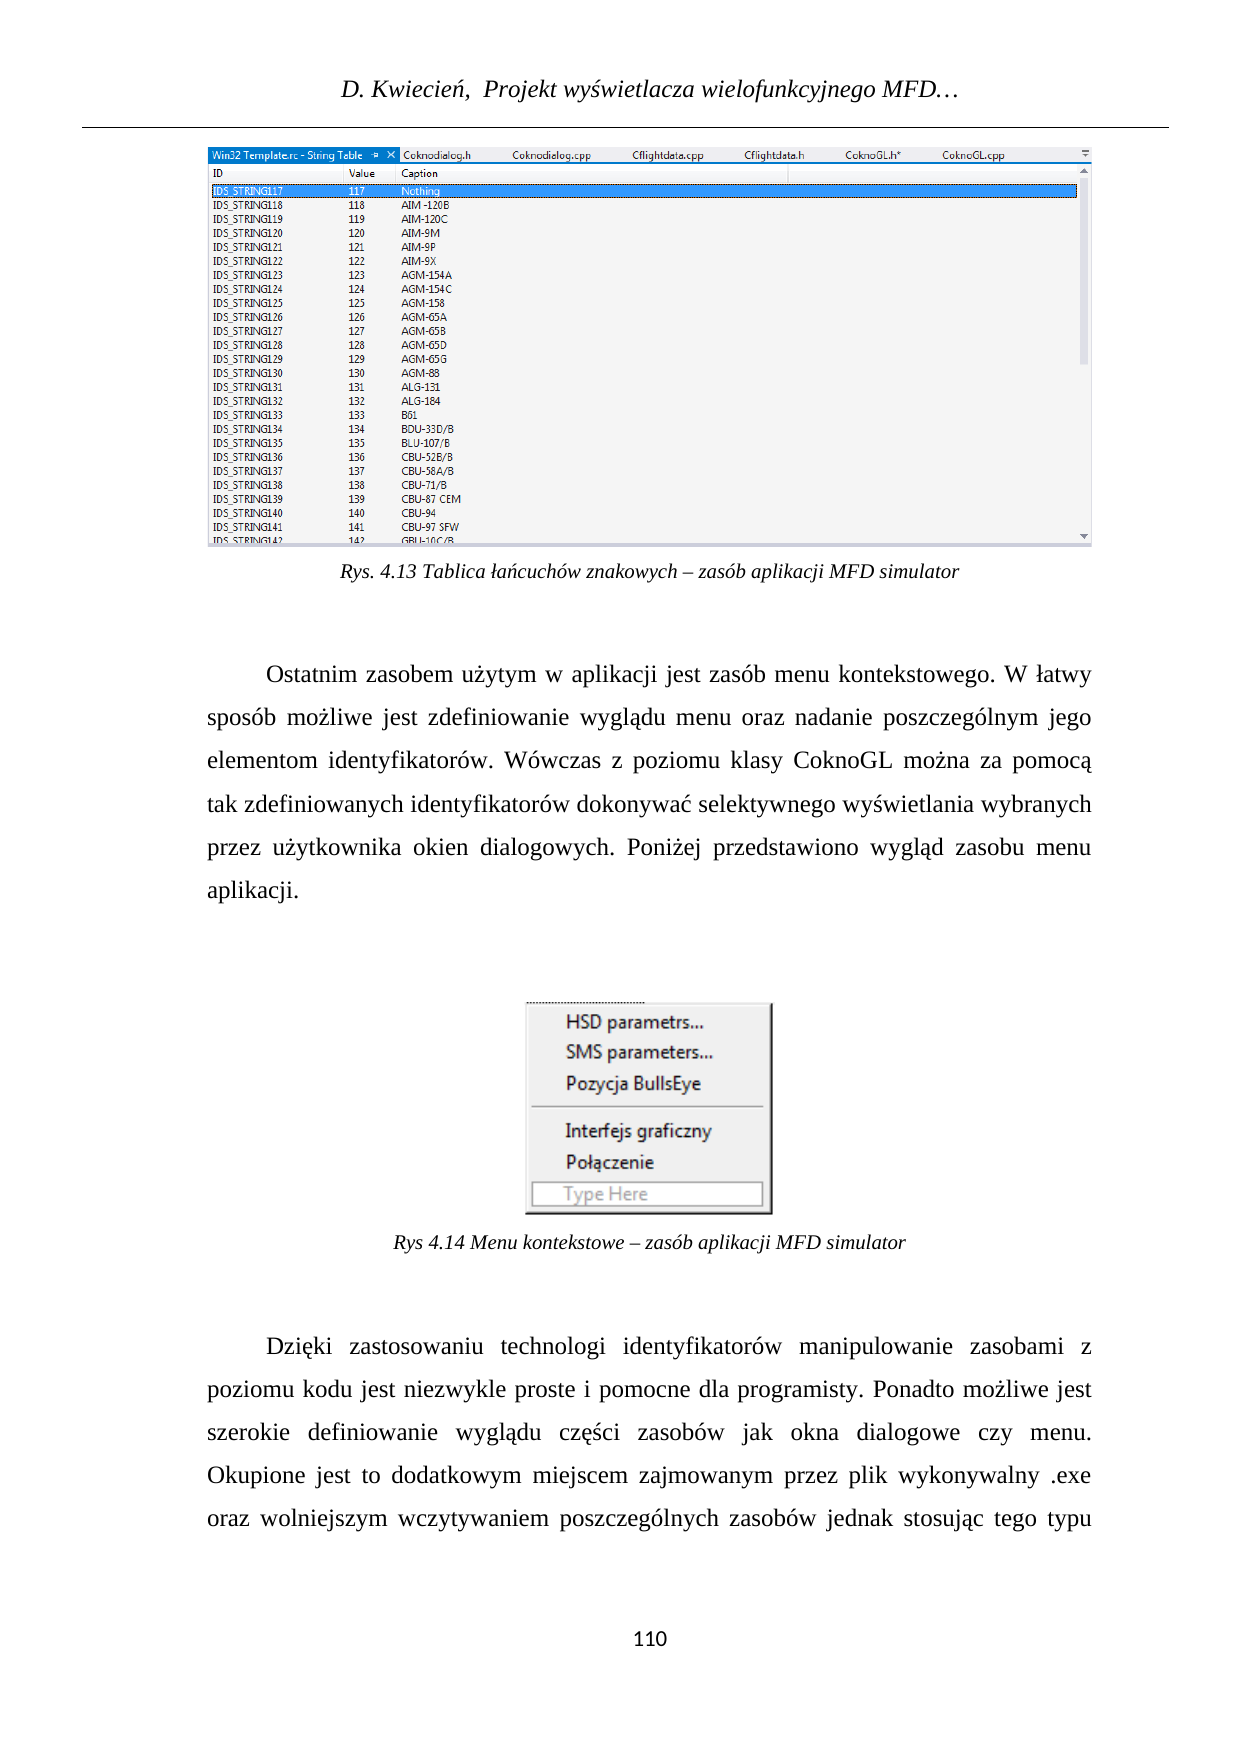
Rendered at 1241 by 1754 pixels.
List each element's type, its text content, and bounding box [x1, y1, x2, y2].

text Rys 4.14 Menu kontekstowe – zasób aplikacji MFD simulator [207, 1230, 1092, 1254]
text Rys. 4.13 Tablica łańcuchów znakowych – zasób aplikacji MFD simulator [207, 559, 1092, 583]
picture [524, 1002, 775, 1218]
text Ostatnim zasobem użytym w aplikacji jest zasób menu kontekstowego. W łatwy sposób możliwe jest zdefiniowanie wyglądu menu oraz nadanie poszczególnym jego elementom identyfikatorów. Wówczas z poziomu klasy CoknoGL można za pomocą tak zdefiniowanych identyfikatorów dokonywać selektywnego wyświetlania wybranych przez użytkownika okien dialogowych. Poniżej przedstawiono wygląd zasobu menu aplikacji. [207, 659, 1092, 904]
picture [207, 147, 1092, 547]
